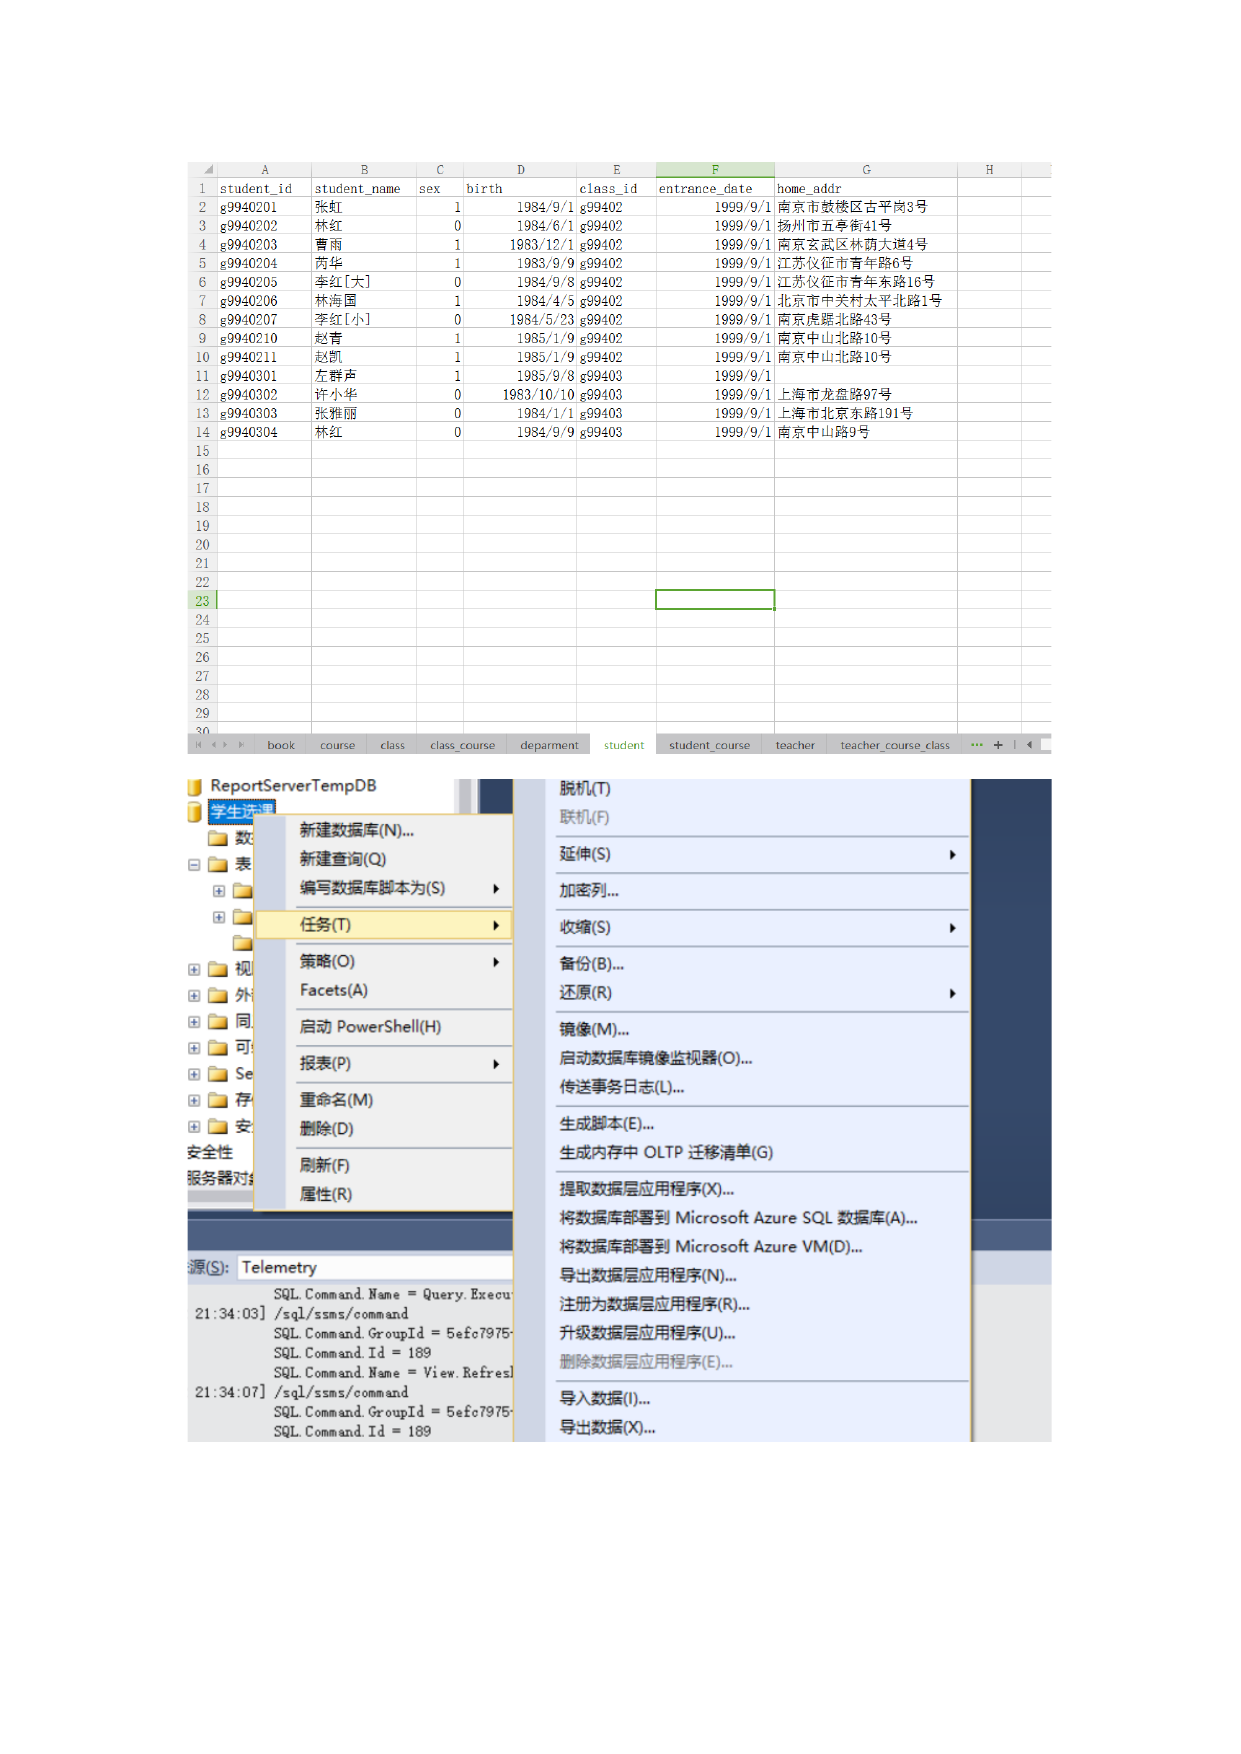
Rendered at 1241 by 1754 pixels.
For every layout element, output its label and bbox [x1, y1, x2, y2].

picture [187, 779, 1052, 1442]
picture [187, 162, 1052, 754]
